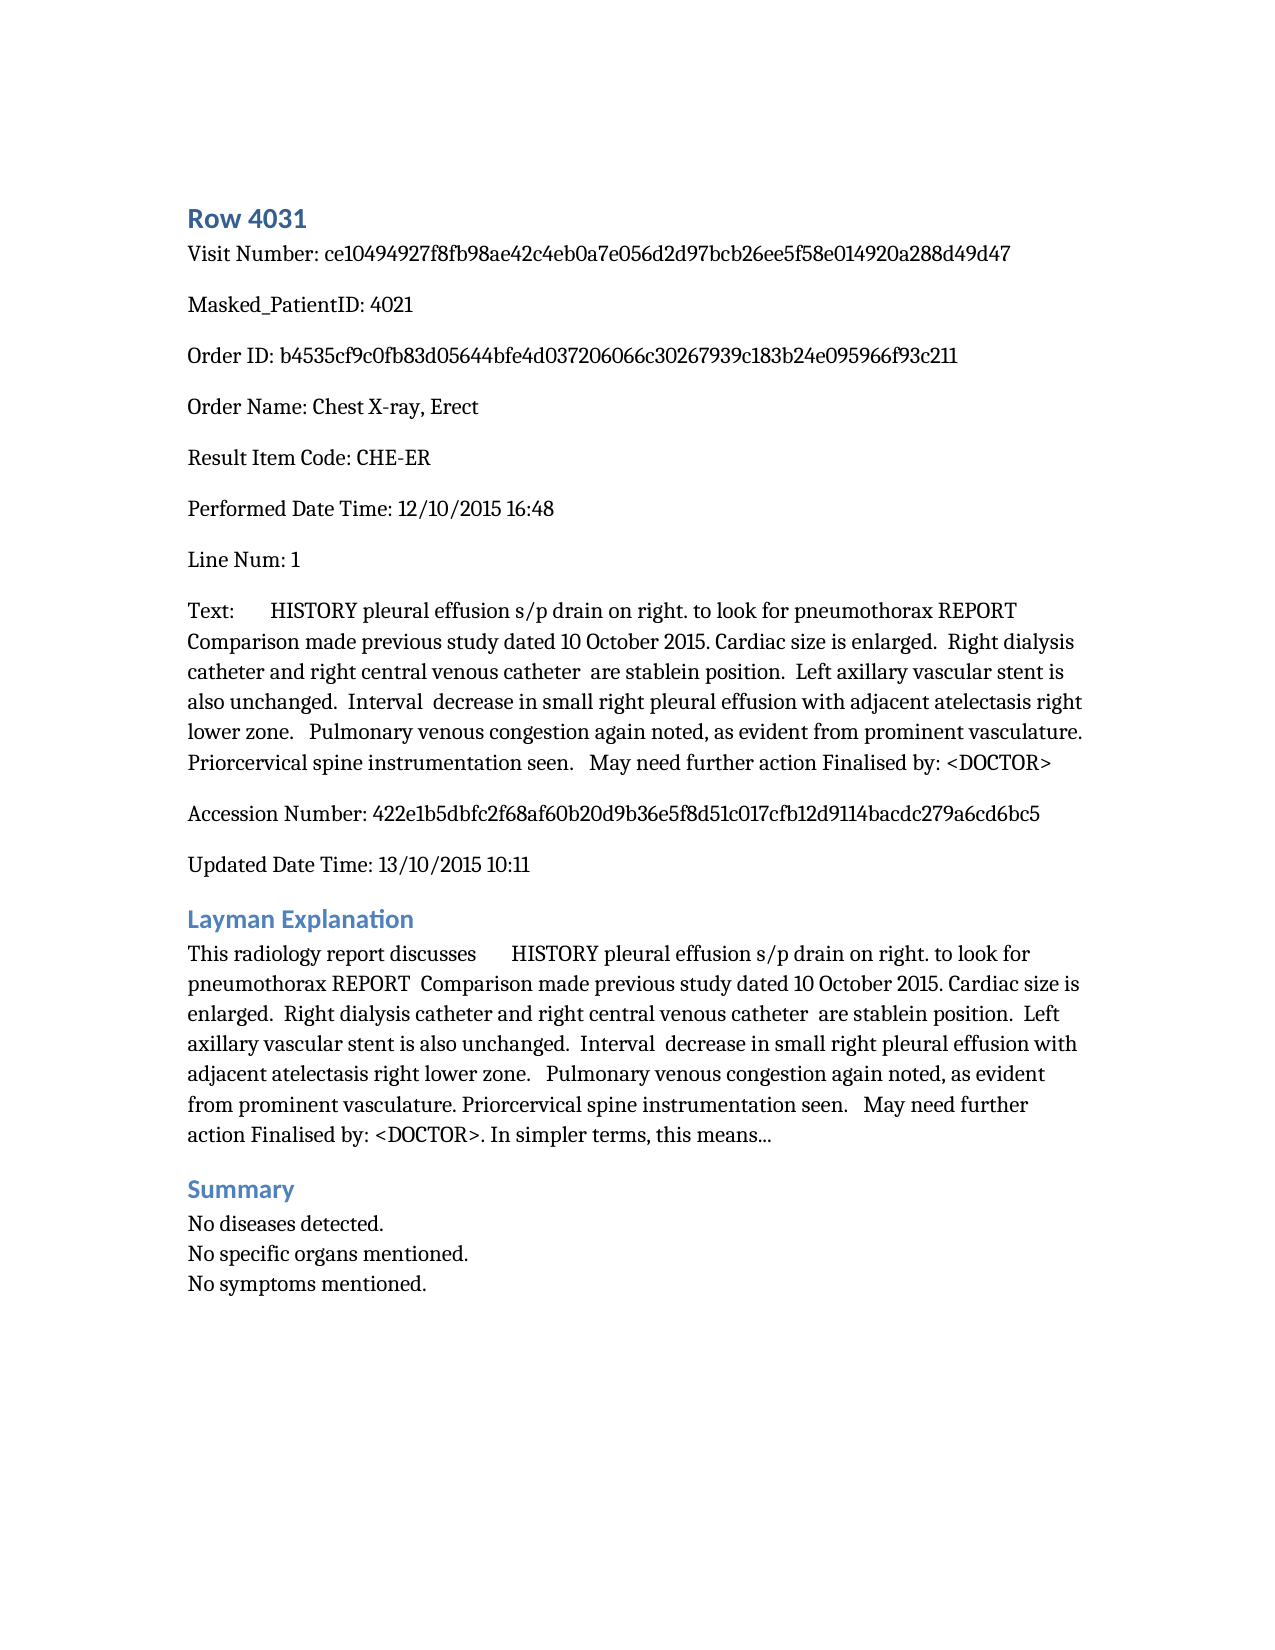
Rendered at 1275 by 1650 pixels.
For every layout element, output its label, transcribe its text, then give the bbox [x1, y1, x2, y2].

text Performed Date Time: 12/10/2015 16:48 [187, 496, 1087, 522]
text Updated Date Time: 13/10/2015 10:11 [187, 851, 1087, 878]
text This radiology report discusses HISTORY pleural effusion s/p drain on right. to look for pneumothorax REPORT Comparison made previous study dated 10 October 2015. Cardiac size is enlarged. Right dialysis catheter and right central venous catheter are stablein position. Left axillary vascular stent is also unchanged. Interval decrease in small right pleural effusion with adjacent atelectasis right lower zone. Pulmonary venous congestion again noted, as evident from prominent vasculature. Priorcervical spine instrumentation seen. May need further action Finalised by: <DOCTOR>. In simpler terms, this means... [187, 940, 1087, 1148]
subtitle Layman Explanation [187, 902, 1087, 935]
subtitle Summary [187, 1173, 1087, 1206]
text Visit Number: ce10494927f8fb98ae42c4eb0a7e056d2d97bcb26ee5f58e014920a288d49d47 [187, 241, 1087, 267]
text Result Item Code: CHE-ER [187, 445, 1087, 471]
text Order ID: b4535cf9c0fb83d05644bfe4d037206066c30267939c183b24e095966f93c211 [187, 343, 1087, 369]
text Masked_PatientID: 4021 [187, 292, 1087, 318]
text Line Num: 1 [187, 547, 1087, 573]
subtitle Row 4031 [187, 200, 1087, 236]
text Order Name: Chest X-ray, Erect [187, 394, 1087, 420]
text No diseases detected. No specific organs mentioned. No symptoms mentioned. [187, 1211, 1087, 1297]
text Text: HISTORY pleural effusion s/p drain on right. to look for pneumothorax REPORT Comparison made previous study dated 10 October 2015. Cardiac size is enlarged. Right dialysis catheter and right central venous catheter are stablein position. Left axillary vascular stent is also unchanged. Interval decrease in small right pleural effusion with adjacent atelectasis right lower zone. Pulmonary venous congestion again noted, as evident from prominent vasculature. Priorcervical spine instrumentation seen. May need further action Finalised by: <DOCTOR> [187, 598, 1087, 776]
text Accession Number: 422e1b5dbfc2f68af60b20d9b36e5f8d51c017cfb12d9114bacdc279a6cd6bc5 [187, 800, 1087, 827]
